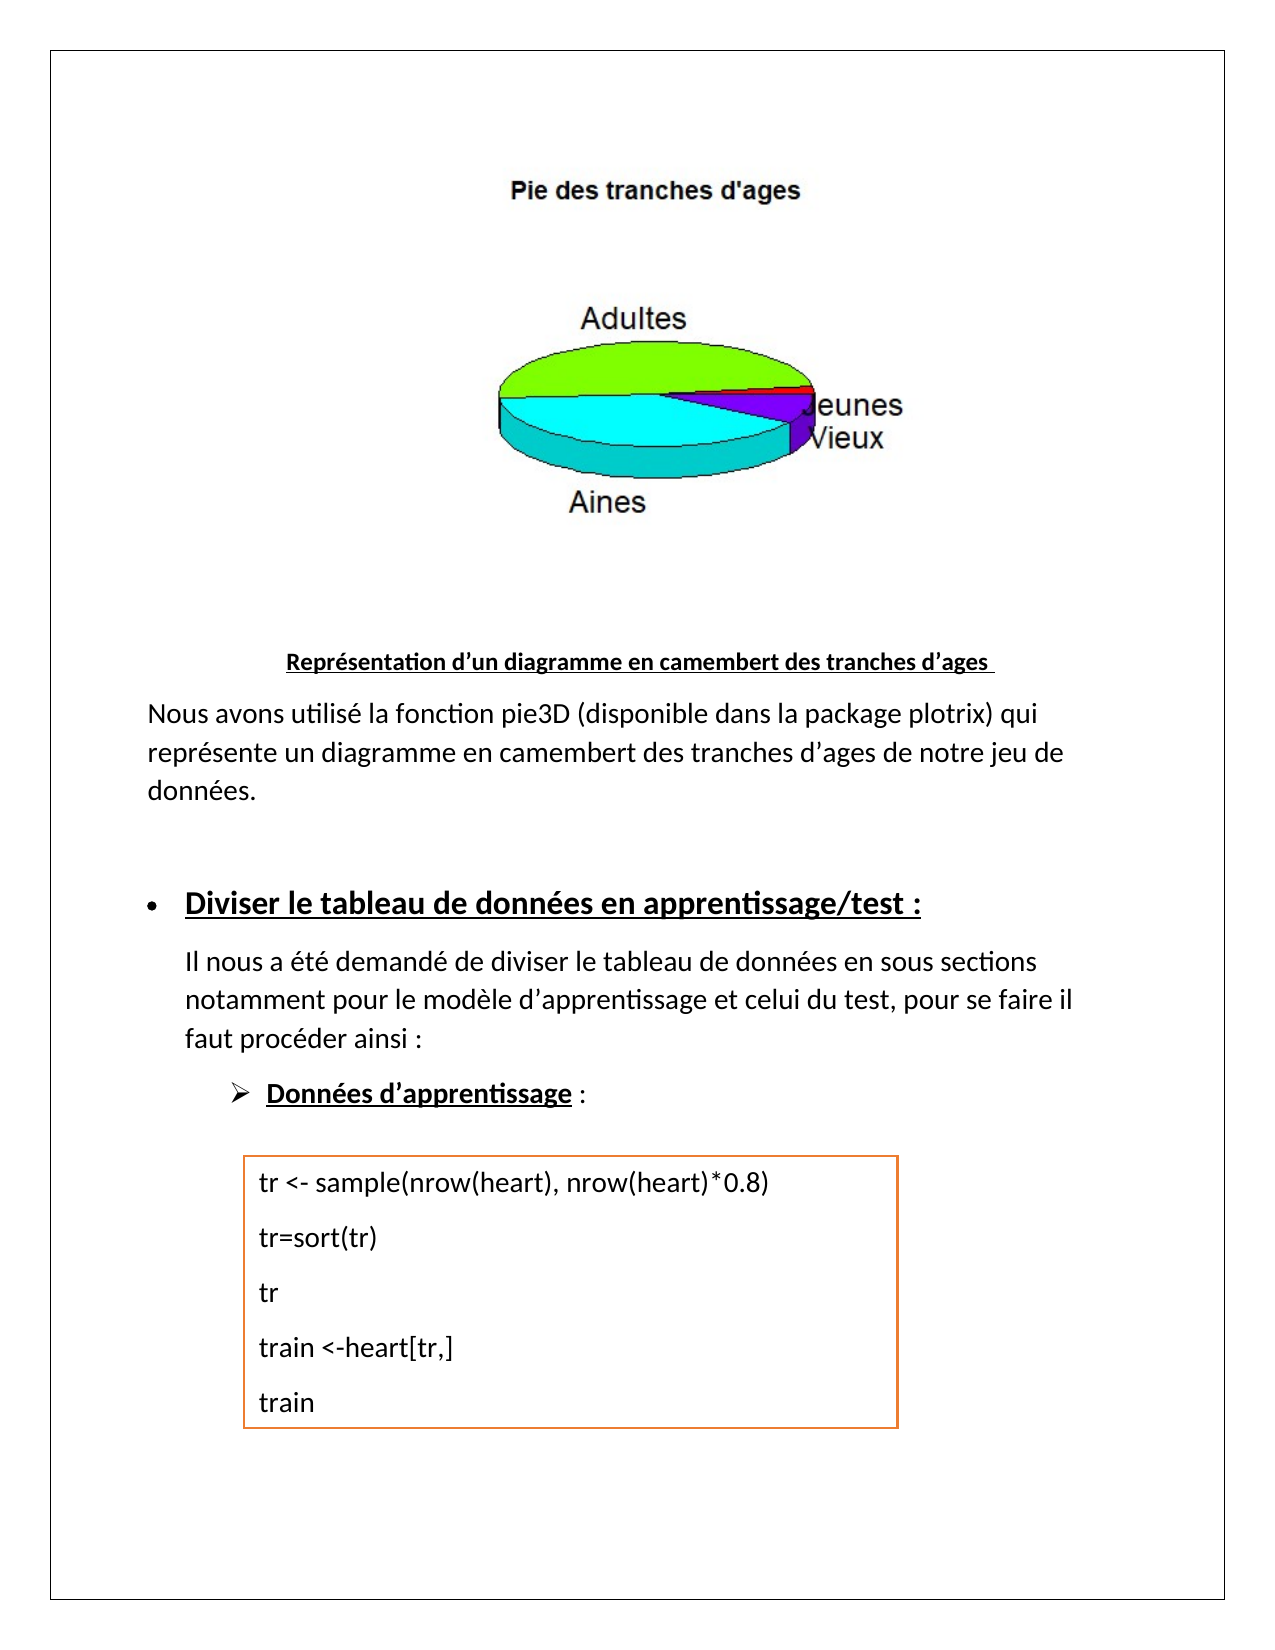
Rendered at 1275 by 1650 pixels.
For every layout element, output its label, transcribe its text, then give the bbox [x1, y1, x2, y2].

text Il nous a été demandé de diviser le tableau de données en sous sections notamment pour le modèle d’apprentissage et celui du test, pour se faire il faut procéder ainsi : [185, 943, 1127, 1056]
list Données d’apprentissage : [229, 1075, 1127, 1111]
picture [147, 147, 1128, 627]
list Diviser le tableau de données en apprentissage/test : [147, 882, 1127, 923]
text Nous avons utilisé la fonction pie3D (disponible dans la package plotrix) qui représente un diagramme en camembert des tranches d’ages de notre jeu de données. [147, 695, 1127, 808]
text Représentation d’un diagramme en camembert des tranches d’ages [147, 646, 1127, 676]
